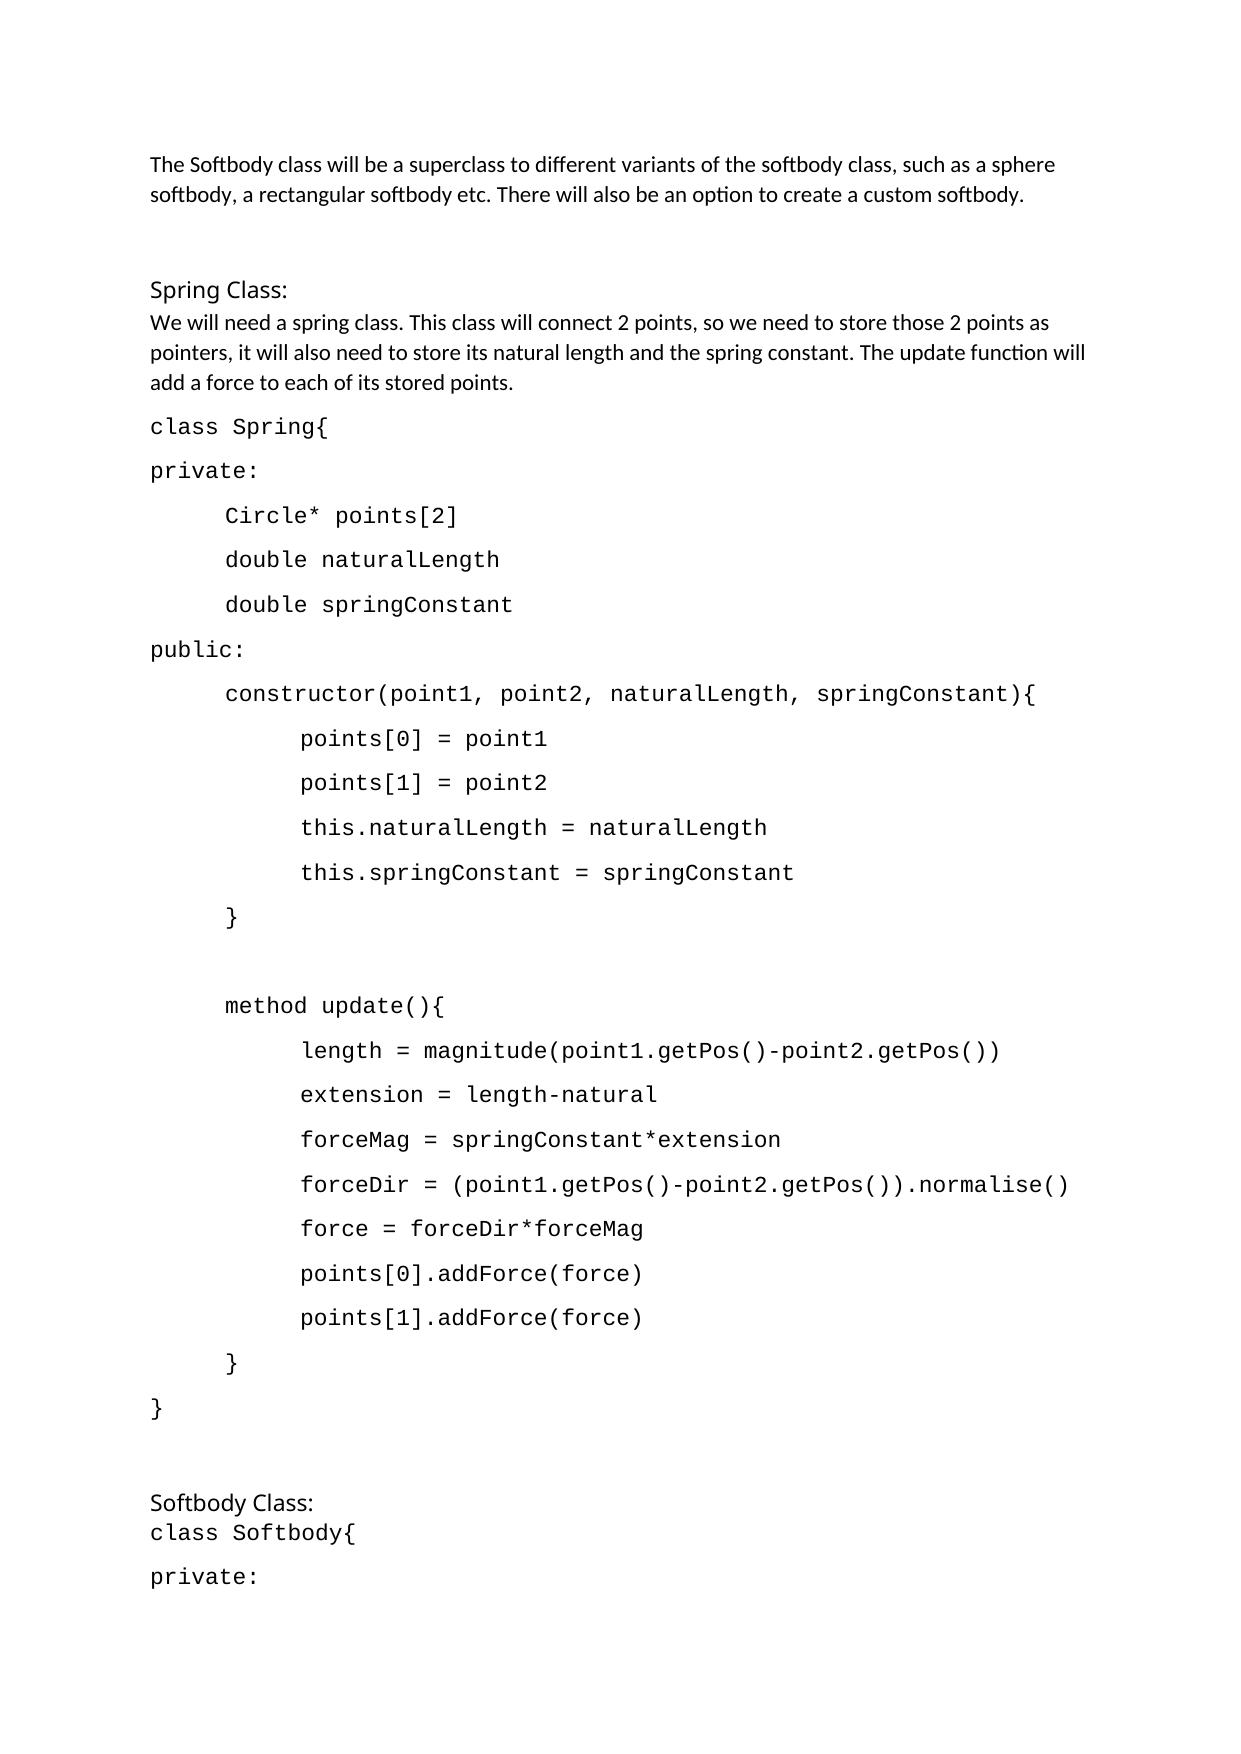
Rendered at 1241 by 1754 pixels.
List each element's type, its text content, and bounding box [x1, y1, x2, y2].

text this.naturalLength = naturalLength [150, 816, 1090, 842]
text public: [150, 638, 1090, 664]
text private: [150, 1566, 1090, 1592]
text points[0].addForce(force) [150, 1262, 1090, 1288]
text } [150, 905, 1090, 931]
text We will need a spring class. This class will connect 2 points, so we need to store those 2 points as pointers, it will also need to store its natural length and the spring constant. The update function will add a force to each of its stored points. [150, 308, 1090, 396]
text The Softbody class will be a superclass to different variants of the softbody class, such as a sphere softbody, a rectangular softbody etc. There will also be an option to create a custom softbody. [150, 150, 1090, 208]
text } [150, 1396, 1090, 1422]
text force = forceDir*forceMag [150, 1217, 1090, 1243]
text double springConstant [150, 593, 1090, 619]
text } [150, 1351, 1090, 1377]
text this.springConstant = springConstant [150, 861, 1090, 887]
text class Spring{ [150, 415, 1090, 441]
text points[0] = point1 [150, 727, 1090, 753]
text method update(){ [150, 994, 1090, 1021]
text constructor(point1, point2, naturalLength, springConstant){ [150, 682, 1090, 708]
subtitle Spring Class: [150, 274, 1090, 305]
text double naturalLength [150, 549, 1090, 575]
text points[1] = point2 [150, 772, 1090, 798]
text extension = length-natural [150, 1084, 1090, 1110]
text private: [150, 459, 1090, 486]
subtitle Softbody Class: [150, 1487, 1090, 1518]
text points[1].addForce(force) [150, 1307, 1090, 1333]
text class Softbody{ [150, 1521, 1090, 1547]
text forceDir = (point1.getPos()-point2.getPos()).normalise() [150, 1173, 1090, 1199]
text Circle* points[2] [150, 504, 1090, 530]
text length = magnitude(point1.getPos()-point2.getPos()) [150, 1039, 1090, 1065]
text forceMag = springConstant*extension [150, 1128, 1090, 1154]
